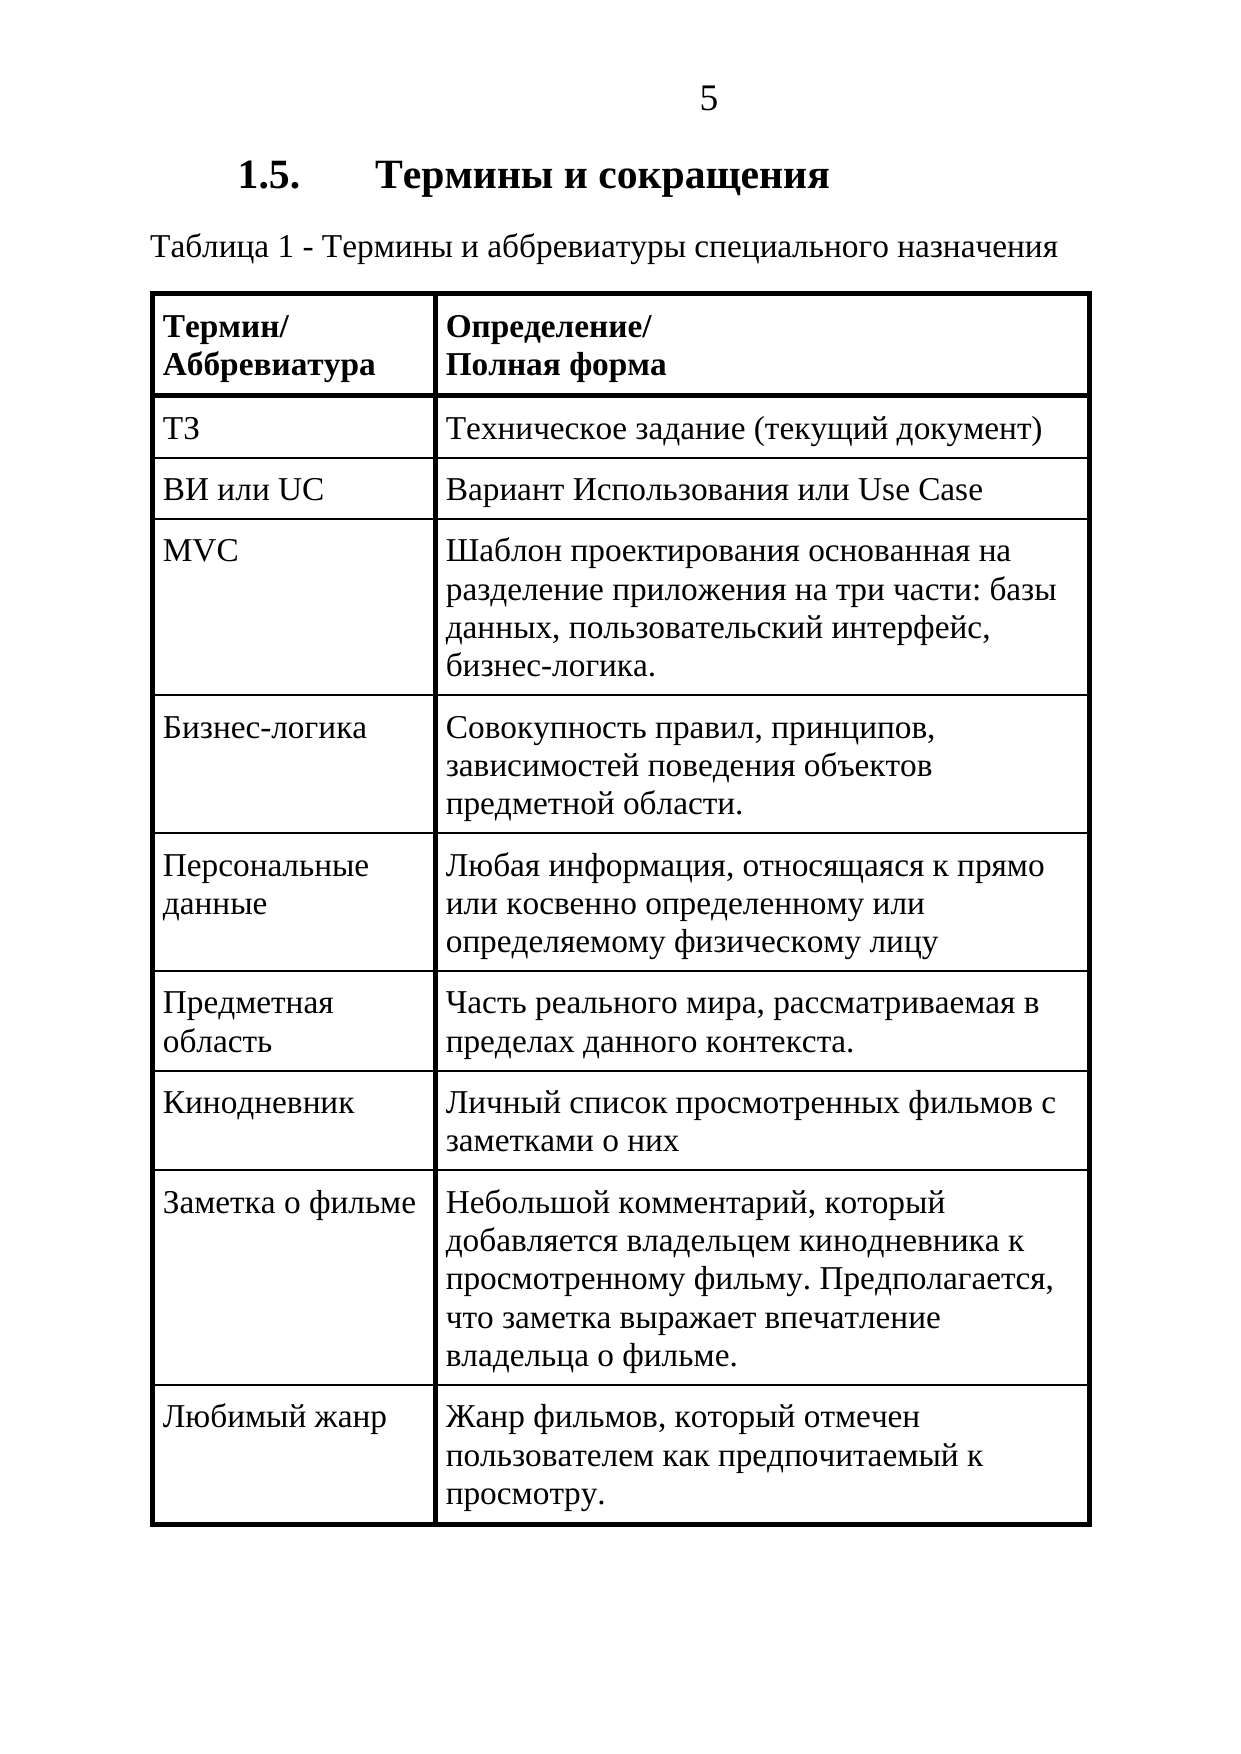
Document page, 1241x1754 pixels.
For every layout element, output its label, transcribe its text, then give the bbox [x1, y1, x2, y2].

table_cell Любимый жанр [155, 1386, 433, 1522]
table_header Термин/ Аббревиатура [155, 296, 433, 393]
table_cell Персональные данные [155, 834, 433, 970]
table_cell Техническое задание (текущий документ) [438, 398, 1087, 457]
table_cell MVC [155, 520, 433, 694]
table_cell Совокупность правил, принципов, зависимостей поведения объектов предметной области. [438, 696, 1087, 832]
table_header Определение/ Полная форма [438, 296, 1087, 393]
table_cell Вариант Использования или Use Case [438, 459, 1087, 518]
table_cell Заметка о фильме [155, 1171, 433, 1384]
text Таблица 1 - Термины и аббревиатуры специального назначения [150, 226, 1090, 264]
table_cell ТЗ [155, 398, 433, 457]
table_cell Небольшой комментарий, который добавляется владельцем кинодневника к просмотренному фильму. Предполагается, что заметка выражает впечатление владельца о фильме. [438, 1171, 1087, 1384]
table_cell Часть реального мира, рассматриваемая в пределах данного контекста. [438, 972, 1087, 1070]
table_cell Кинодневник [155, 1072, 433, 1169]
table_cell Личный список просмотренных фильмов с заметками о них [438, 1072, 1087, 1169]
table_cell Жанр фильмов, который отмечен пользователем как предпочитаемый к просмотру. [438, 1386, 1087, 1522]
table_cell Предметная область [155, 972, 433, 1070]
table_cell ВИ или UC [155, 459, 433, 518]
table_cell Шаблон проектирования основанная на разделение приложения на три части: базы данных, пользовательский интерфейс, бизнес-логика. [438, 520, 1087, 694]
subtitle Термины и сокращения [237, 150, 1090, 198]
table_cell Бизнес-логика [155, 696, 433, 832]
table_cell Любая информация, относящаяся к прямо или косвенно определенному или определяемому физическому лицу [438, 834, 1087, 970]
